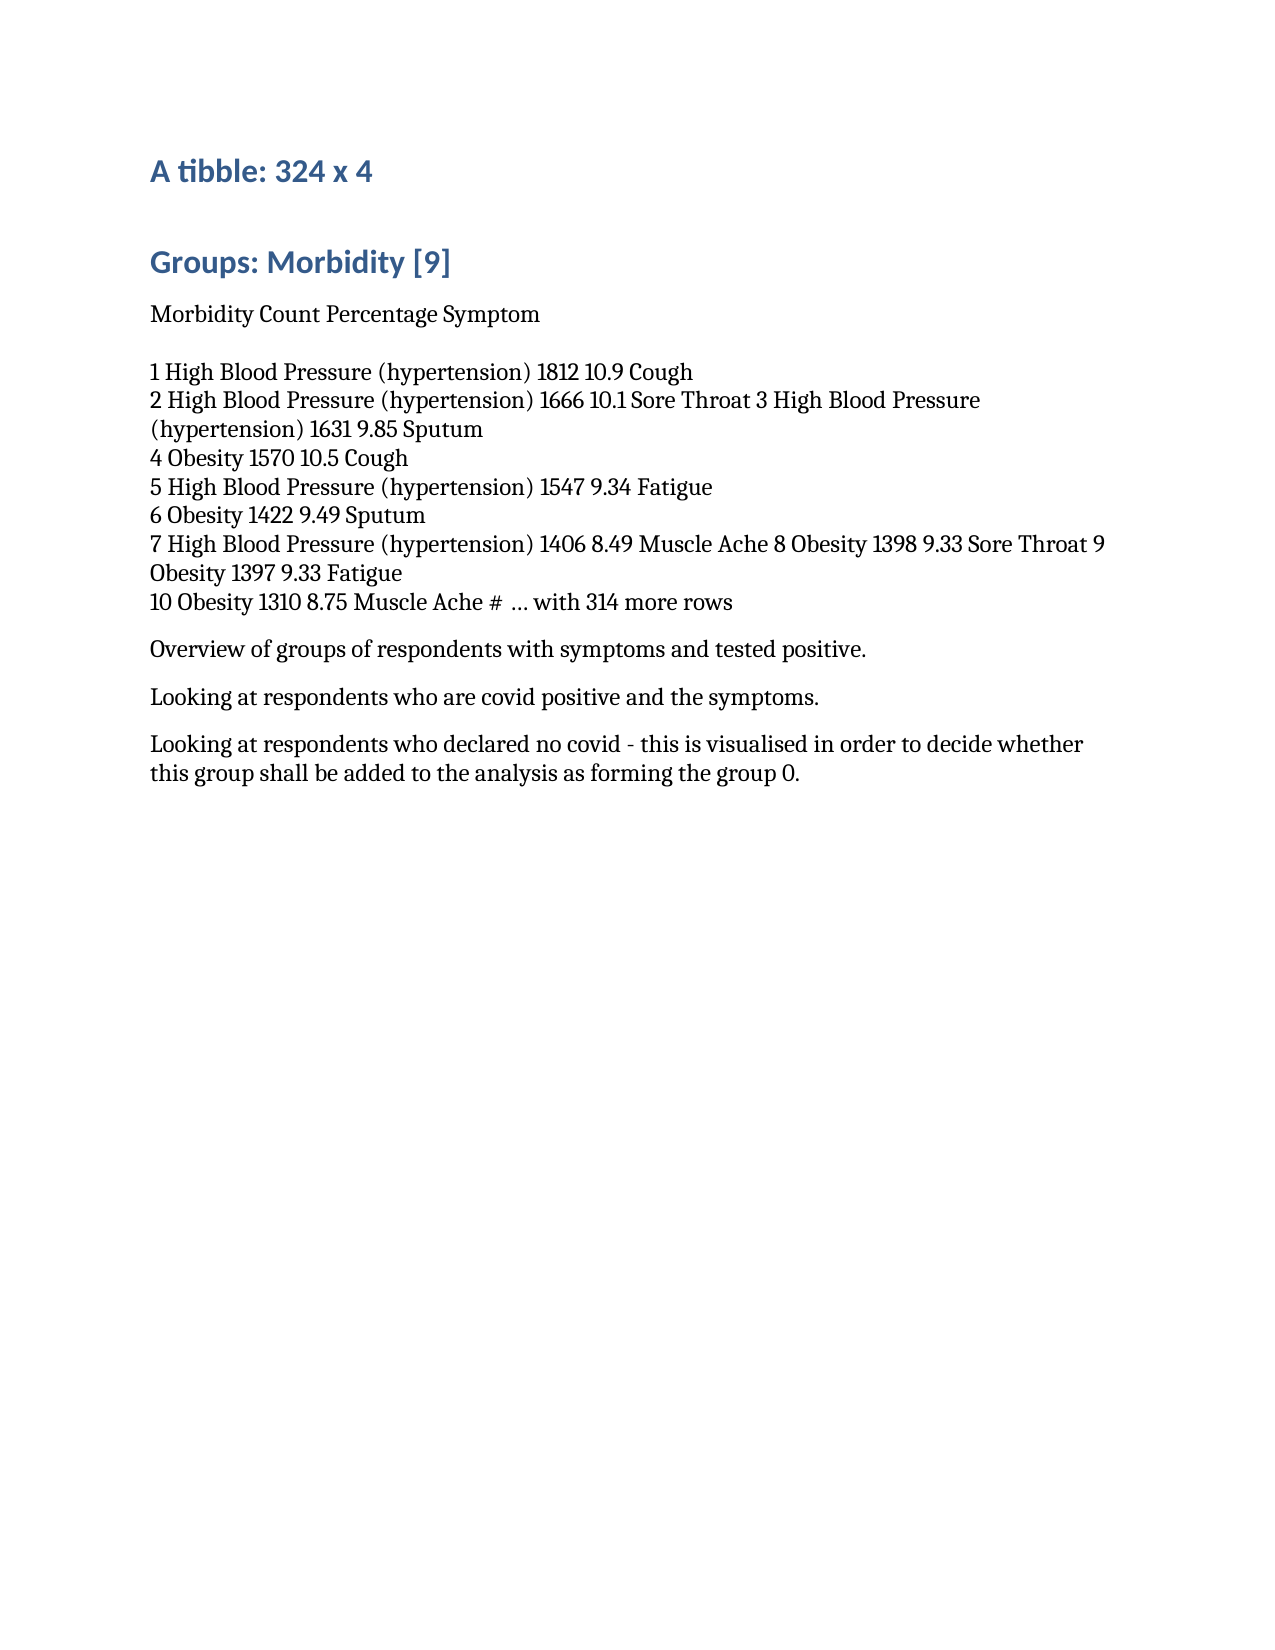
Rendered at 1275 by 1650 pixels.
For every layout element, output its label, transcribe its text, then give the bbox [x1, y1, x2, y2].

text Morbidity Count Percentage Symptom 1 High Blood Pressure (hypertension) 1812 10.9 Cough 2 High Blood Pressure (hypertension) 1666 10.1 Sore Throat 3 High Blood Pressure (hypertension) 1631 9.85 Sputum 4 Obesity 1570 10.5 Cough 5 High Blood Pressure (hypertension) 1547 9.34 Fatigue 6 Obesity 1422 9.49 Sputum 7 High Blood Pressure (hypertension) 1406 8.49 Muscle Ache 8 Obesity 1398 9.33 Sore Throat 9 Obesity 1397 9.33 Fatigue 10 Obesity 1310 8.75 Muscle Ache # … with 314 more rows [150, 300, 1125, 616]
subtitle Groups: Morbidity [9] [150, 241, 1125, 281]
text Looking at respondents who are covid positive and the symptoms. [150, 683, 1125, 711]
text Overview of groups of respondents with symptoms and tested positive. [150, 635, 1125, 664]
text Looking at respondents who declared no covid - this is visualised in order to decide whether this group shall be added to the analysis as forming the group 0. [150, 730, 1125, 788]
subtitle A tibble: 324 x 4 [150, 150, 1125, 191]
